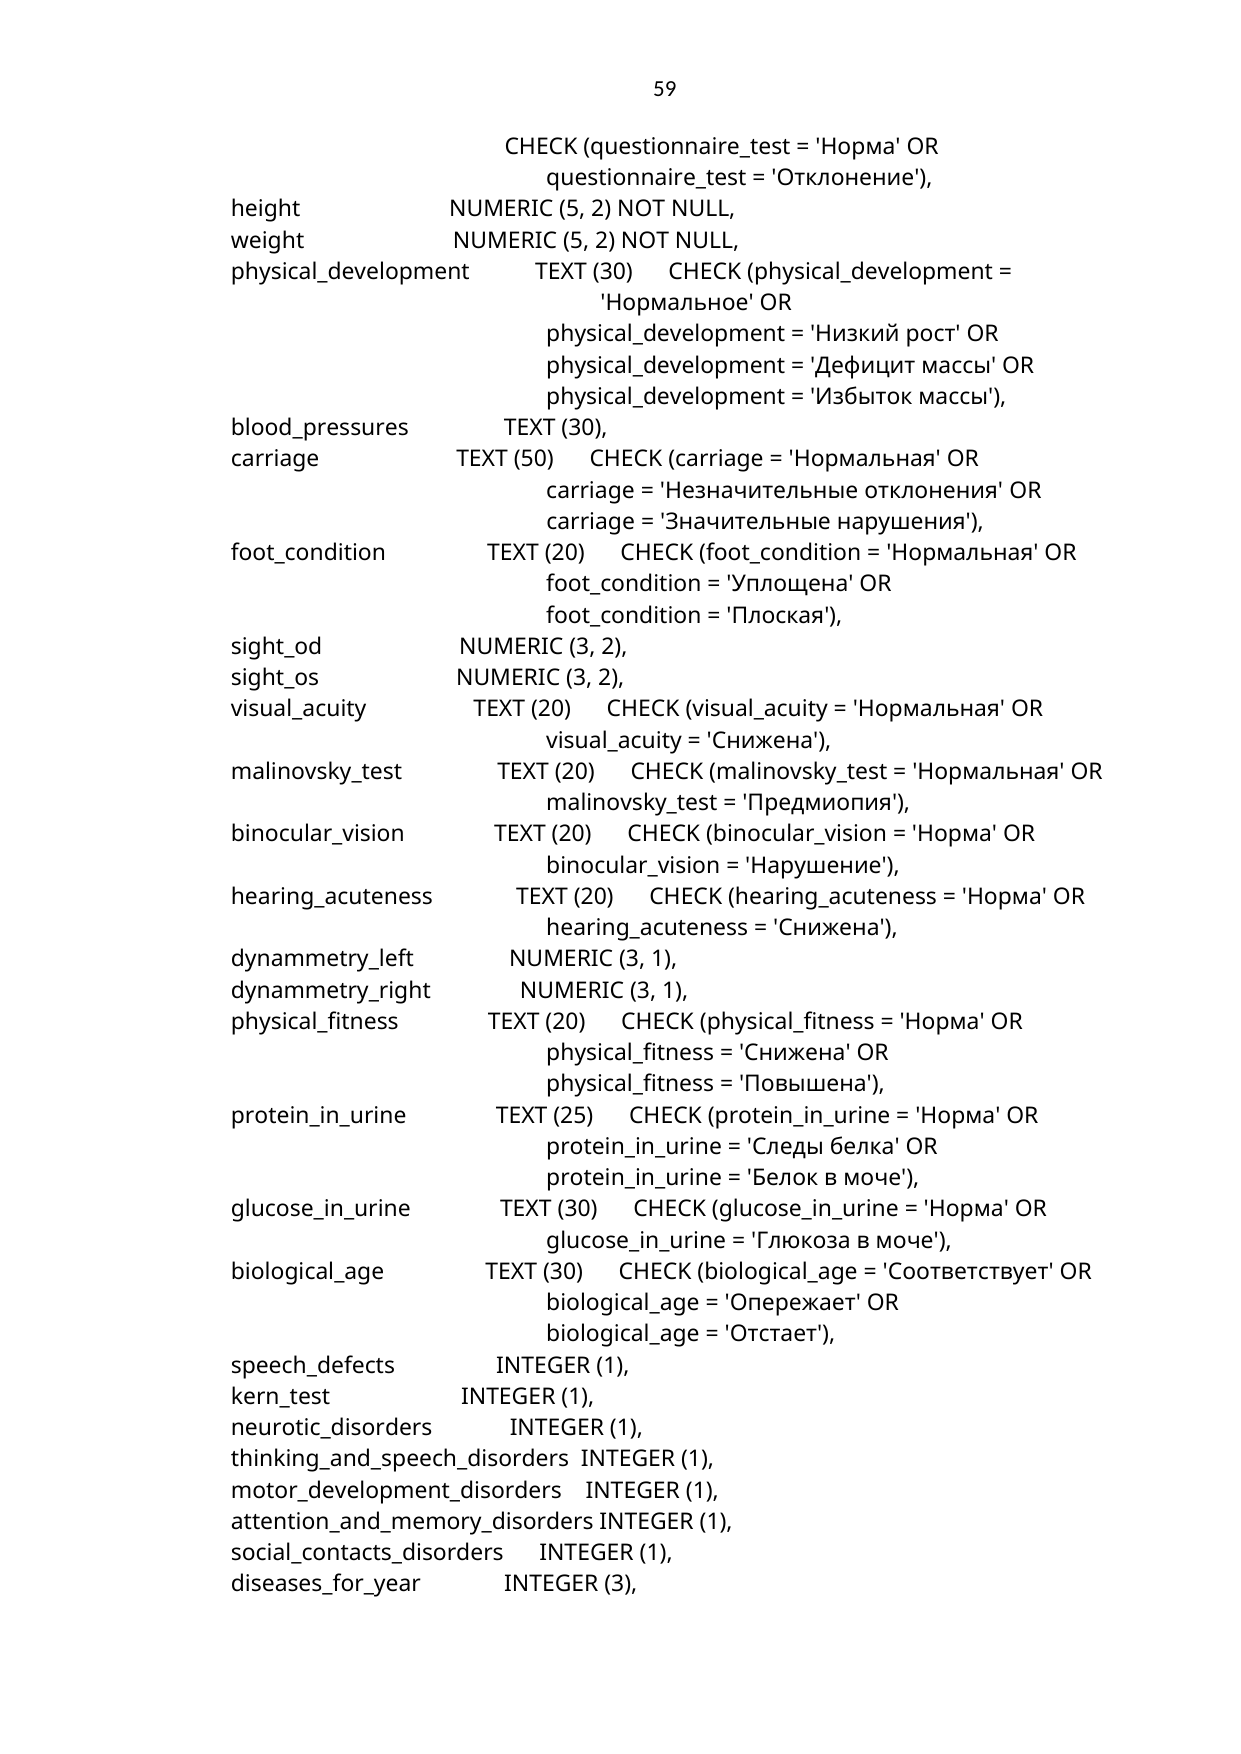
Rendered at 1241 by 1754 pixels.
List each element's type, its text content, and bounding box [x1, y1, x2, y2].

text motor_development_disorders INTEGER (1), [207, 1474, 1152, 1505]
text carriage TEXT (50) CHECK (carriage = 'Нормальная' OR [207, 442, 1152, 474]
text thinking_and_speech_disorders INTEGER (1), [207, 1442, 1152, 1474]
text binocular_vision TEXT (20) CHECK (binocular_vision = 'Норма' OR [207, 817, 1152, 849]
text physical_fitness = 'Повышена'), [207, 1067, 1152, 1099]
text questionnaire_test = 'Отклонение'), [207, 161, 1152, 192]
text malinovsky_test TEXT (20) CHECK (malinovsky_test = 'Нормальная' OR [207, 755, 1152, 786]
text weight NUMERIC (5, 2) NOT NULL, [207, 224, 1152, 255]
text foot_condition = 'Уплощена' OR [207, 567, 1152, 599]
text visual_acuity = 'Снижена'), [207, 724, 1152, 755]
text diseases_for_year INTEGER (3), [207, 1567, 1152, 1599]
text height NUMERIC (5, 2) NOT NULL, [207, 192, 1152, 224]
text physical_fitness TEXT (20) CHECK (physical_fitness = 'Норма' OR [207, 1005, 1152, 1036]
text speech_defects INTEGER (1), [207, 1349, 1152, 1380]
text carriage = 'Незначительные отклонения' OR [207, 474, 1152, 505]
text glucose_in_urine TEXT (30) CHECK (glucose_in_urine = 'Норма' OR [207, 1192, 1152, 1224]
text physical_fitness = 'Снижена' OR [207, 1036, 1152, 1067]
text blood_pressures TEXT (30), [207, 411, 1152, 442]
text glucose_in_urine = 'Глюкоза в моче'), [207, 1224, 1152, 1255]
text physical_development = 'Избыток массы'), [207, 380, 1152, 411]
text physical_development = 'Дефицит массы' OR [207, 349, 1152, 380]
text foot_condition = 'Плоская'), [207, 599, 1152, 630]
text binocular_vision = 'Нарушение'), [207, 849, 1152, 880]
text neurotic_disorders INTEGER (1), [207, 1411, 1152, 1442]
text attention_and_memory_disorders INTEGER (1), [207, 1505, 1152, 1536]
text carriage = 'Значительные нарушения'), [207, 505, 1152, 536]
text visual_acuity TEXT (20) CHECK (visual_acuity = 'Нормальная' OR [207, 692, 1152, 724]
text physical_development TEXT (30) CHECK (physical_development = 'Нормальное' OR [207, 255, 1152, 317]
text physical_development = 'Низкий рост' OR [207, 317, 1152, 349]
text biological_age = 'Опережает' OR [207, 1286, 1152, 1317]
text dynammetry_left NUMERIC (3, 1), [207, 942, 1152, 974]
text malinovsky_test = 'Предмиопия'), [207, 786, 1152, 817]
text sight_os NUMERIC (3, 2), [207, 661, 1152, 692]
text social_contacts_disorders INTEGER (1), [207, 1536, 1152, 1567]
text hearing_acuteness TEXT (20) CHECK (hearing_acuteness = 'Норма' OR [207, 880, 1152, 911]
text hearing_acuteness = 'Снижена'), [207, 911, 1152, 942]
text CHECK (questionnaire_test = 'Норма' OR [207, 130, 1152, 161]
text biological_age = 'Отстает'), [207, 1317, 1152, 1349]
text biological_age TEXT (30) CHECK (biological_age = 'Соответствует' OR [207, 1255, 1152, 1286]
text protein_in_urine = 'Белок в моче'), [207, 1161, 1152, 1192]
text sight_od NUMERIC (3, 2), [207, 630, 1152, 661]
text protein_in_urine = 'Следы белка' OR [207, 1130, 1152, 1161]
text foot_condition TEXT (20) CHECK (foot_condition = 'Нормальная' OR [207, 536, 1152, 567]
text dynammetry_right NUMERIC (3, 1), [207, 974, 1152, 1005]
text kern_test INTEGER (1), [207, 1380, 1152, 1411]
text protein_in_urine TEXT (25) CHECK (protein_in_urine = 'Норма' OR [207, 1099, 1152, 1130]
